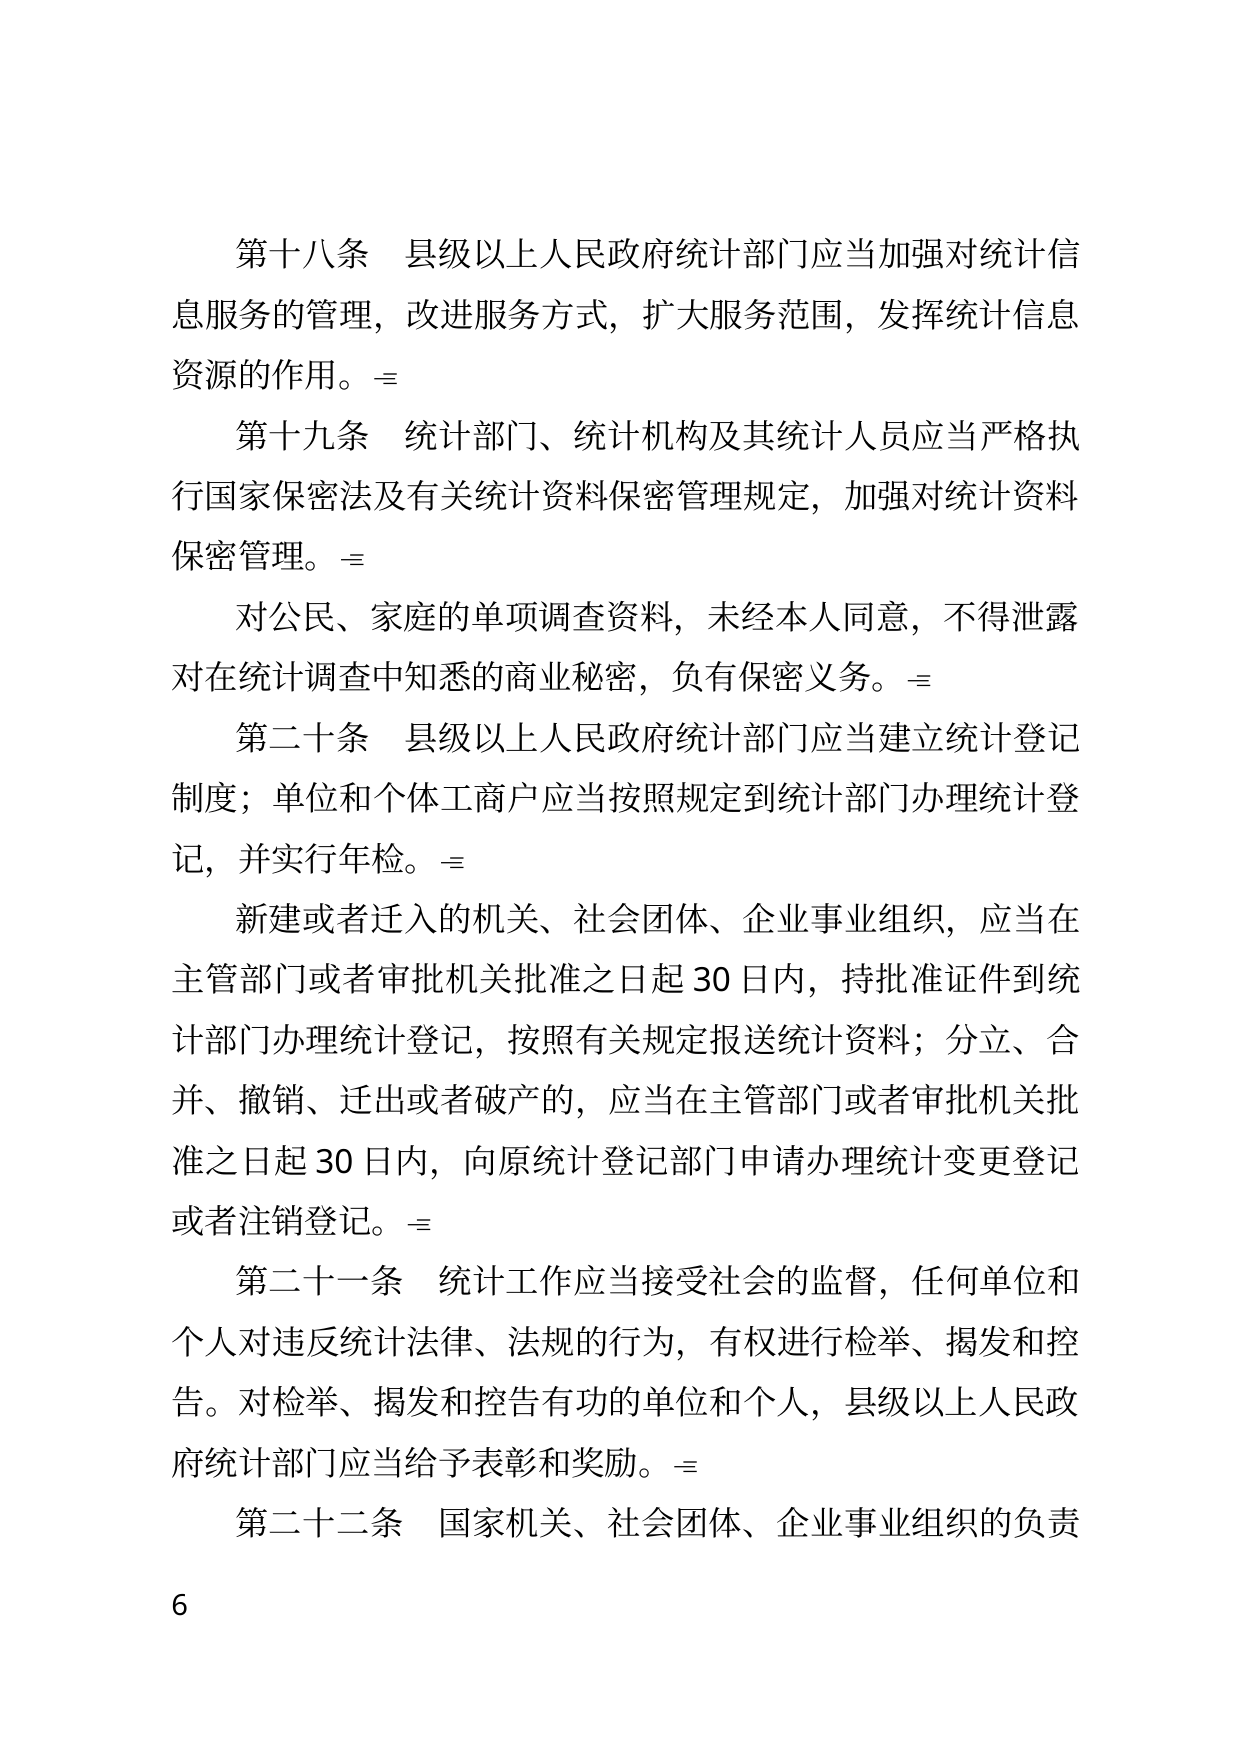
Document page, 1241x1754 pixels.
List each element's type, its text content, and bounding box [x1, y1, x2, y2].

text 第十九条 统计部门、统计机构及其统计人员应当严格执行国家保密法及有关统计资料保密管理规定，加强对统计资料保密管理。 [171, 400, 1081, 581]
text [171, 1487, 1081, 1548]
text 第二十条 县级以上人民政府统计部门应当建立统计登记制度；单位和个体工商户应当按照规定到统计部门办理统计登记，并实行年检。 [171, 702, 1081, 883]
text 第十八条 县级以上人民政府统计部门应当加强对统计信息服务的管理，改进服务方式，扩大服务范围，发挥统计信息资源的作用。 [171, 218, 1081, 400]
text 新建或者迁入的机关、社会团体、企业事业组织，应当在主管部门或者审批机关批准之日起30日内，持批准证件到统计部门办理统计登记，按照有关规定报送统计资料；分立、合并、撤销、迁出或者破产的，应当在主管部门或者审批机关批准之日起30日内，向原统计登记部门申请办理统计变更登记或者注销登记。 [171, 883, 1081, 1246]
text 第二十一条 统计工作应当接受社会的监督，任何单位和个人对违反统计法律、法规的行为，有权进行检举、揭发和控告。对检举、揭发和控告有功的单位和个人，县级以上人民政府统计部门应当给予表彰和奖励。 [171, 1246, 1081, 1487]
text 对公民、家庭的单项调查资料，未经本人同意，不得泄露；对在统计调查中知悉的商业秘密，负有保密义务。 [171, 581, 1081, 702]
